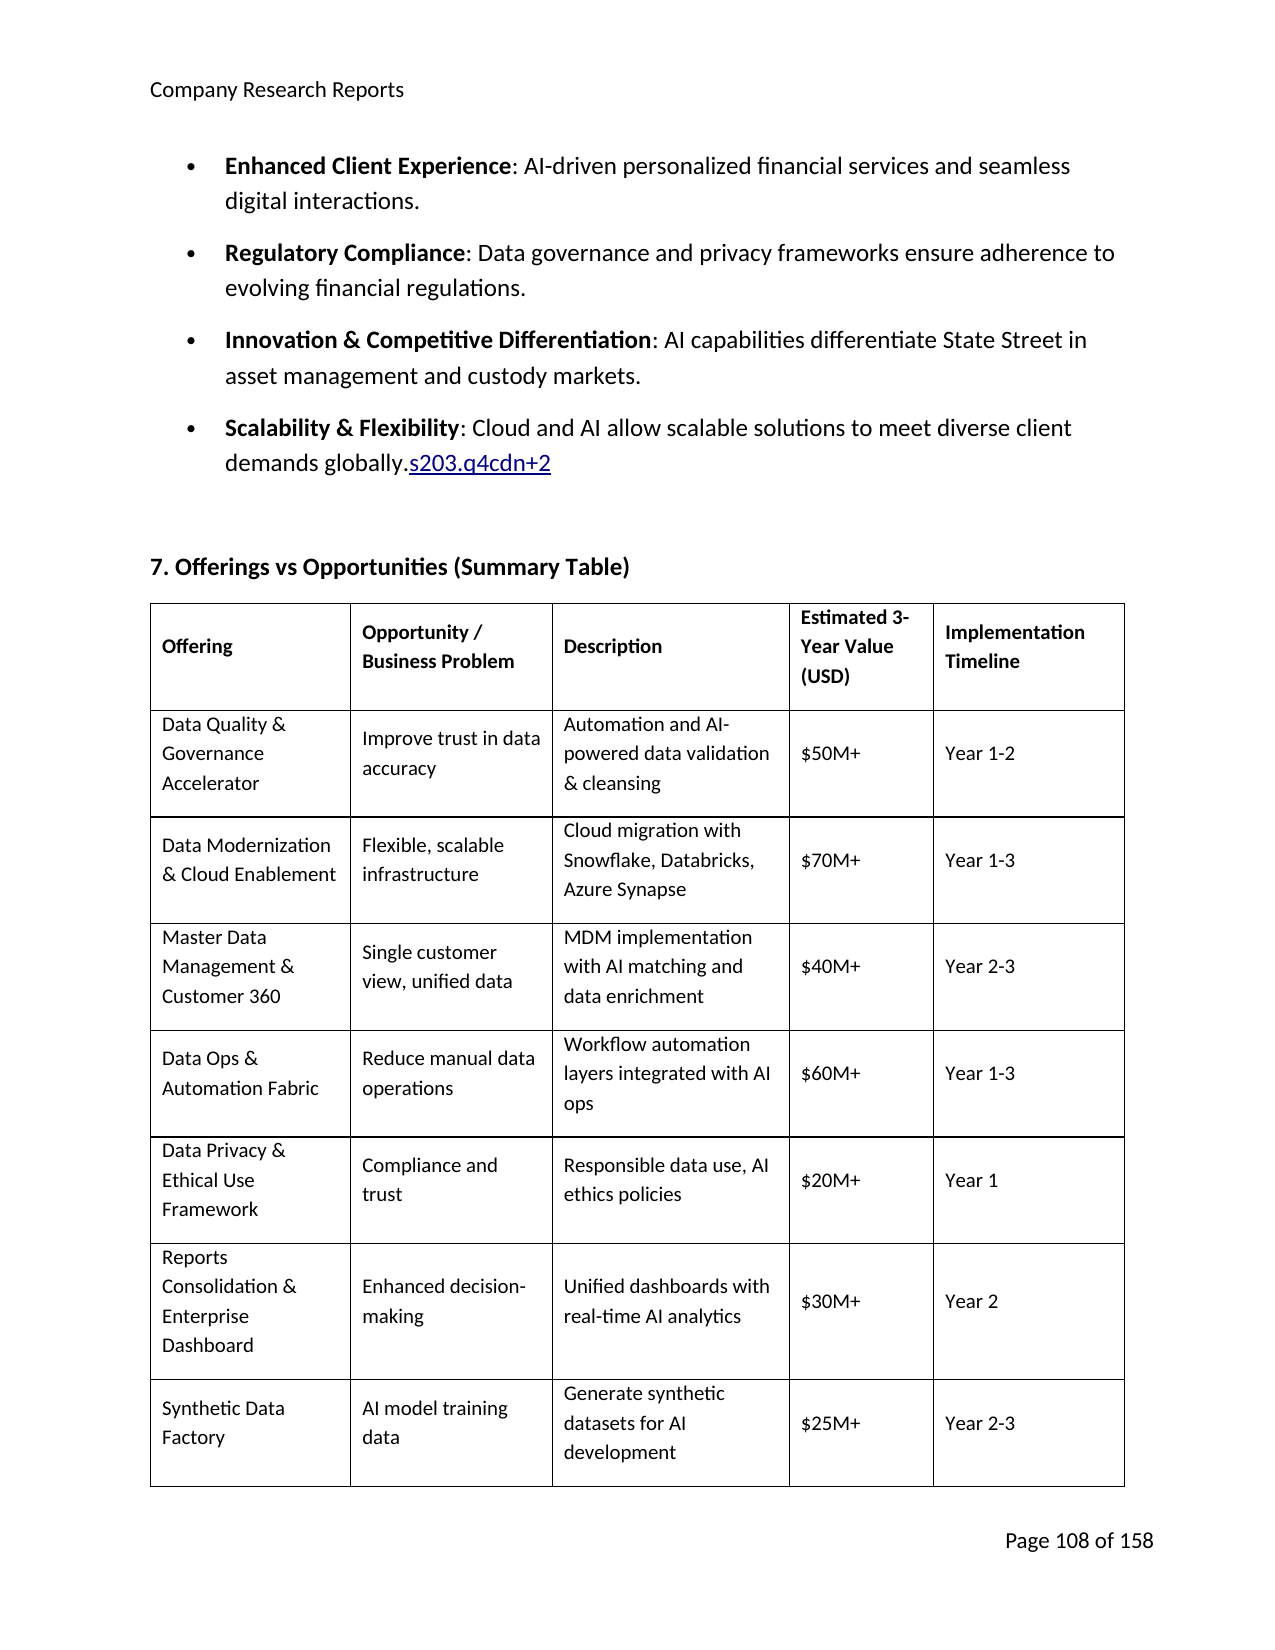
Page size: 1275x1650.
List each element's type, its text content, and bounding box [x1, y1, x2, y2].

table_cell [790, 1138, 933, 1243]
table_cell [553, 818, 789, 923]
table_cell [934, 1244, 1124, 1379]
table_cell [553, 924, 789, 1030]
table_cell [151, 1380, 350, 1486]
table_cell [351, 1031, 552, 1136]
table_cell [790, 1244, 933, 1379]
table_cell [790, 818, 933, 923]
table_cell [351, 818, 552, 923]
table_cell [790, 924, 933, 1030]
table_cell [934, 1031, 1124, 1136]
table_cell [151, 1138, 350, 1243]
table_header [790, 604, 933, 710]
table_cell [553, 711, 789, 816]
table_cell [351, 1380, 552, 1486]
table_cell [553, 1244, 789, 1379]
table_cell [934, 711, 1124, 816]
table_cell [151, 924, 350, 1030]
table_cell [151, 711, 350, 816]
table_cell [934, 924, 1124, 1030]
list Innovation & Competitive Differentiation: AI capabilities differentiate State Street in asset management and custody markets. [187, 324, 1125, 390]
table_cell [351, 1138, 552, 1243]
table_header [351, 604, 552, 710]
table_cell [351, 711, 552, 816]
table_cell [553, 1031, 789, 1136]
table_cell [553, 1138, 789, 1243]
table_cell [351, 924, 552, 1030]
list Enhanced Client Experience: AI-driven personalized financial services and seamless digital interactions. [187, 150, 1125, 216]
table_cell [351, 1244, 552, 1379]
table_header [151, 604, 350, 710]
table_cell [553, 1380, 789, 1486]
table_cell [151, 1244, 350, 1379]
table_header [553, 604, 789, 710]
list Scalability & Flexibility: Cloud and AI allow scalable solutions to meet diverse client demands globally.s203.q4cdn+2 [187, 412, 1125, 478]
text 7. Offerings vs Opportunities (Summary Table) [150, 551, 1125, 582]
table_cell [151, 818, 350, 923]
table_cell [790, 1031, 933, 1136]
list Regulatory Compliance: Data governance and privacy frameworks ensure adherence to evolving financial regulations. [187, 237, 1125, 303]
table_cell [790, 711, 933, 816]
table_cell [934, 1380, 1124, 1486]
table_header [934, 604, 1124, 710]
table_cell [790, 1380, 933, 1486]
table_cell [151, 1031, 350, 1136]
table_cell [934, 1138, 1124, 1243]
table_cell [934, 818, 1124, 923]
